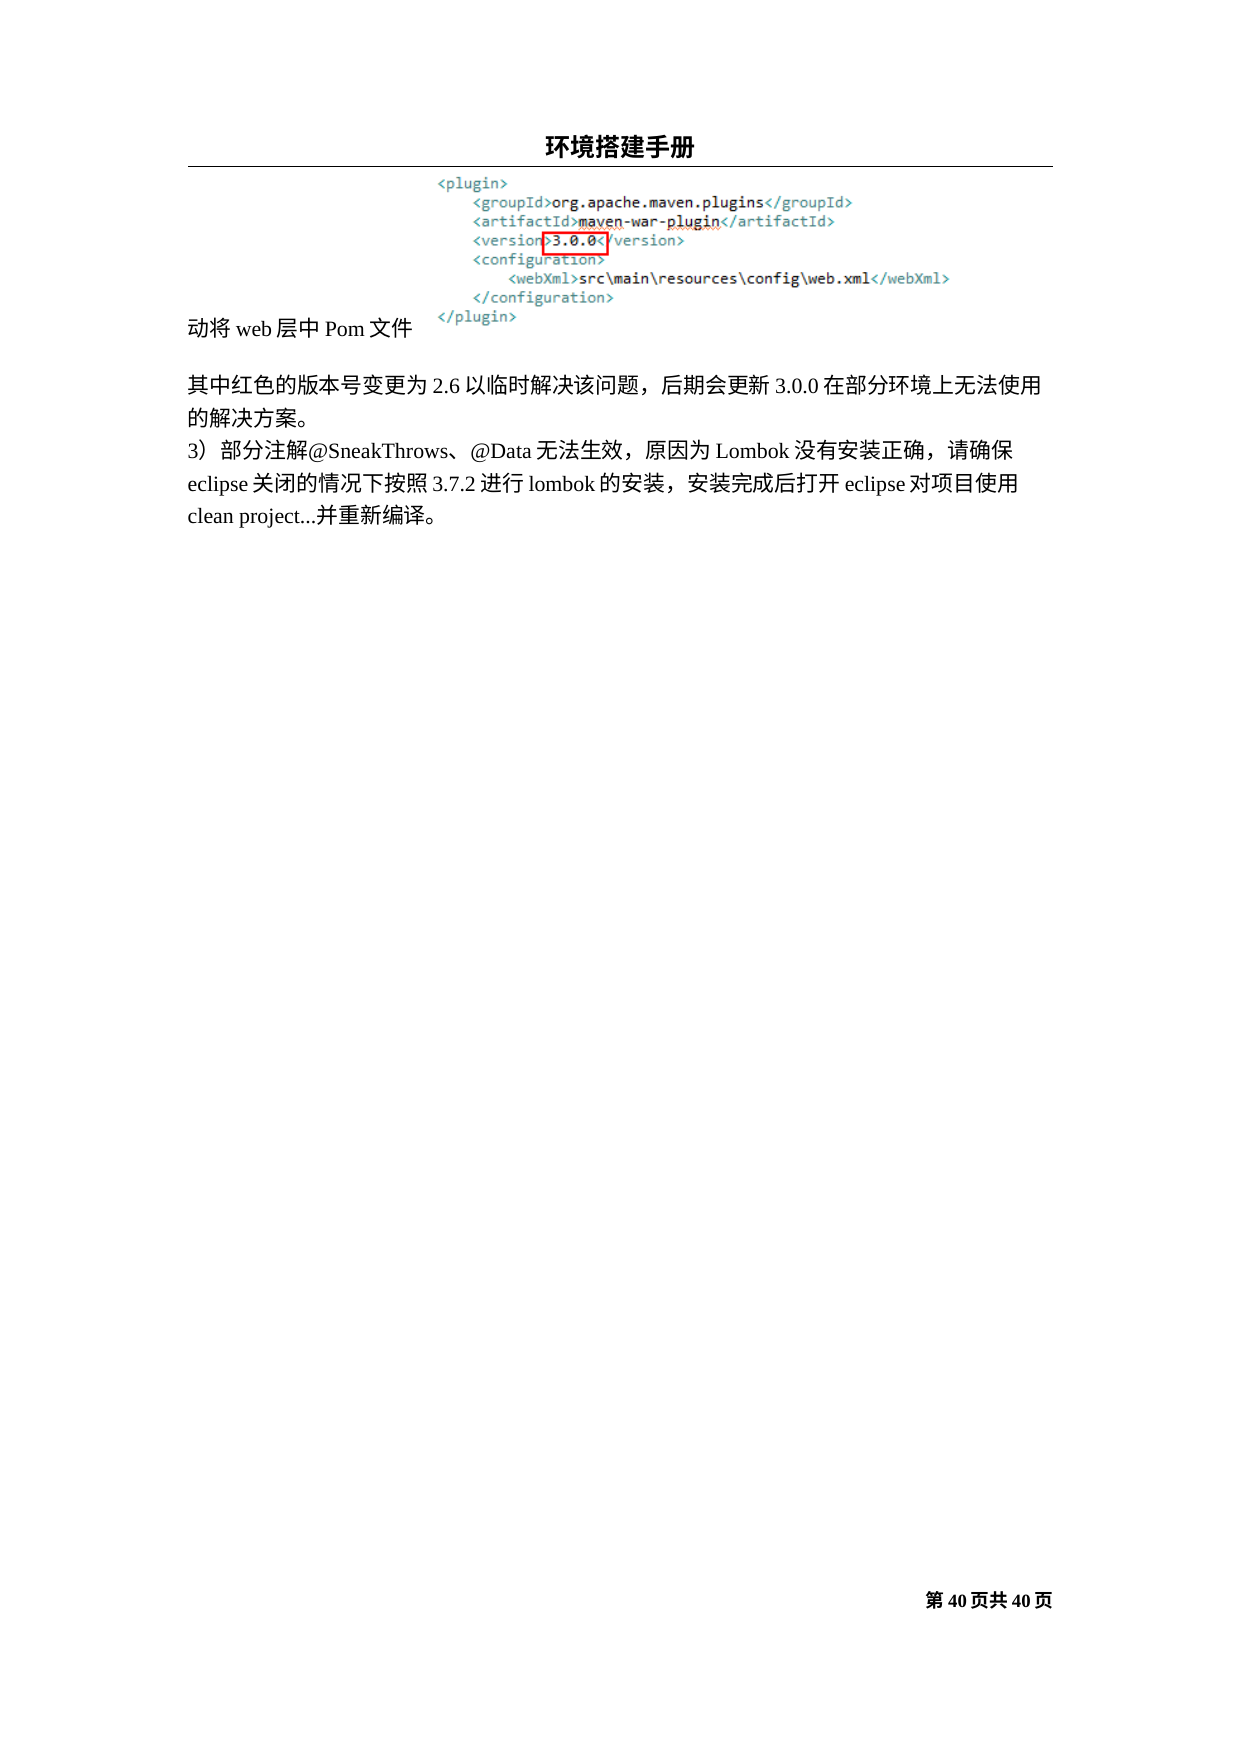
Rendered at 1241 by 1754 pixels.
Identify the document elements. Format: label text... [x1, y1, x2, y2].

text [187, 173, 1053, 368]
text 3）部分注解@SneakThrows、@Data无法生效，原因为Lombok没有安装正确，请确保eclipse关闭的情况下按照3.7.2进行lombok的安装，安装完成后打开eclipse对项目使用clean project...并重新编译。 [187, 433, 1053, 530]
text 其中红色的版本号变更为2.6以临时解决该问题，后期会更新3.0.0在部分环境上无法使用的解决方案。 [187, 368, 1053, 433]
picture [412, 172, 965, 337]
